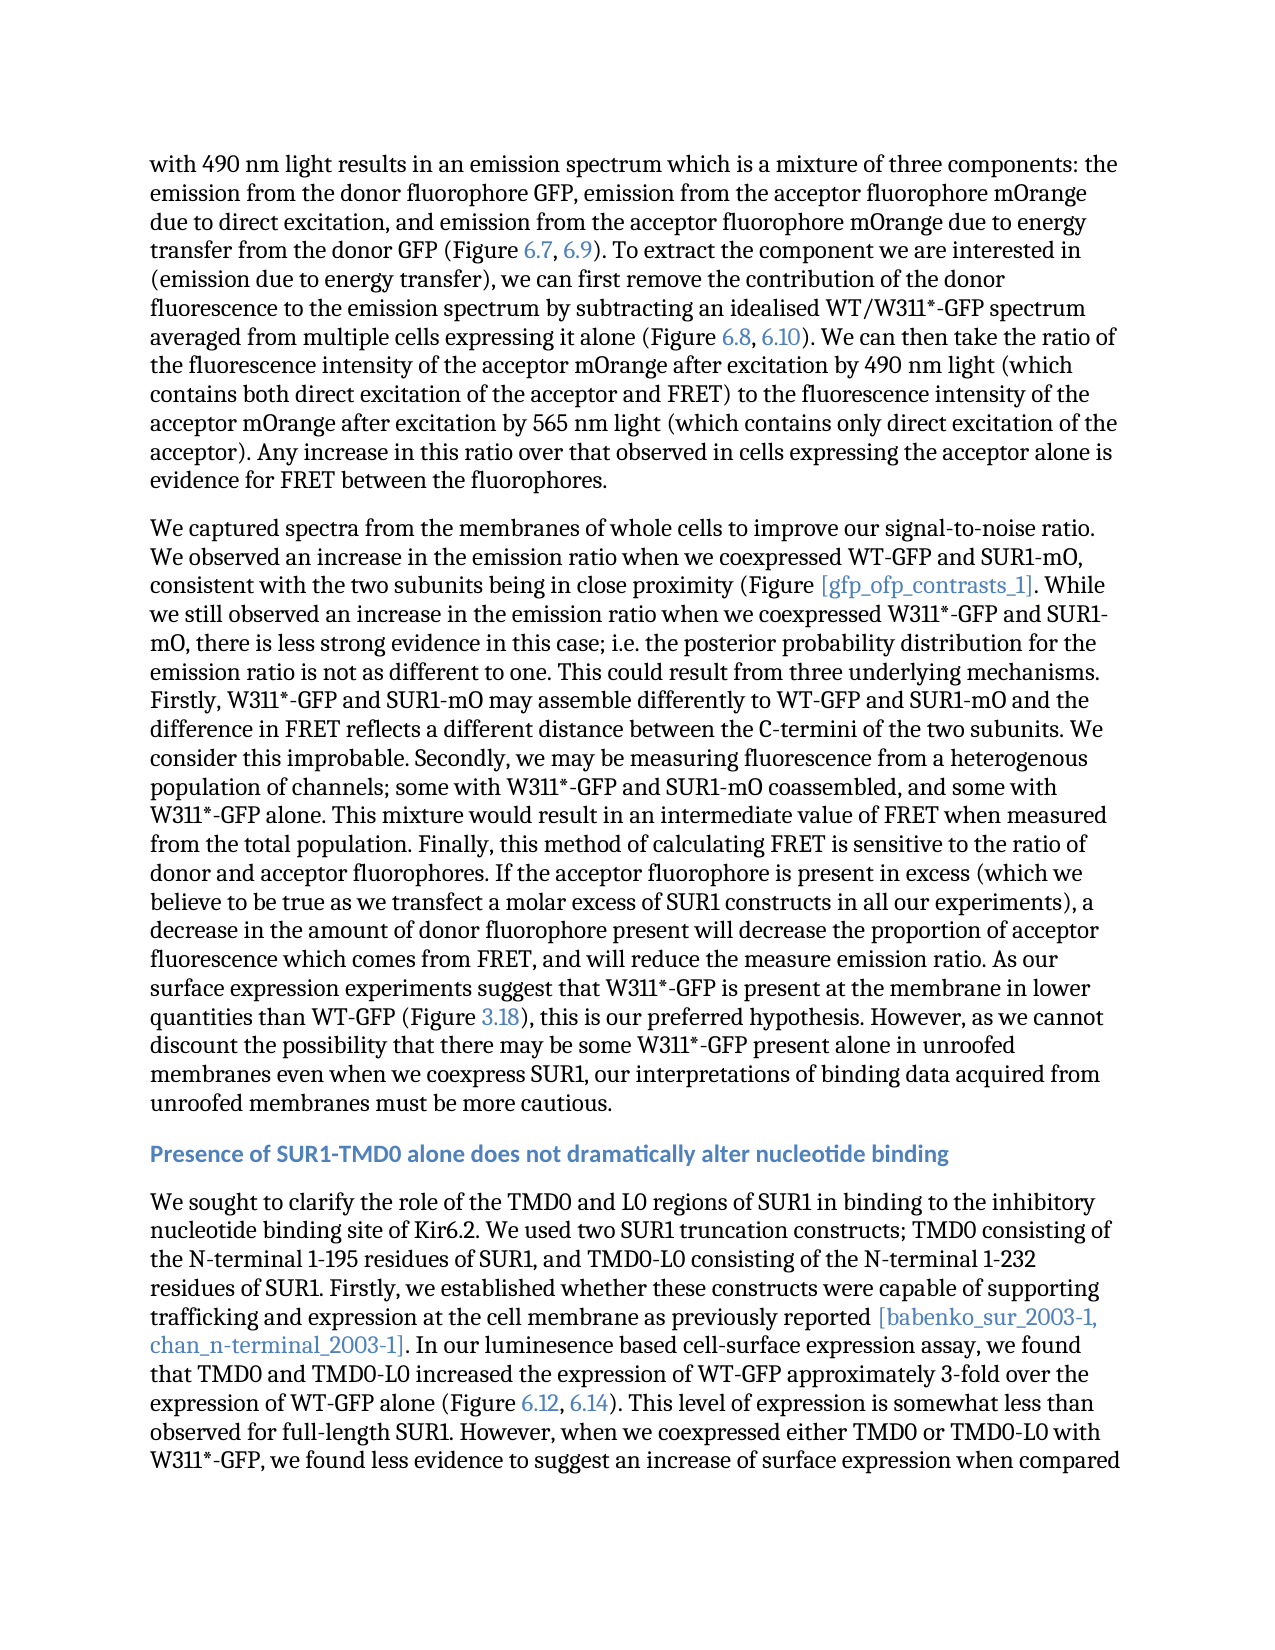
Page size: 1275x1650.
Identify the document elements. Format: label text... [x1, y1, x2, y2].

subtitle Presence of SUR1-TMD0 alone does not dramatically alter nucleotide binding [150, 1138, 1125, 1169]
text We captured spectra from the membranes of whole cells to improve our signal-to-noise ratio. We observed an increase in the emission ratio when we coexpressed WT-GFP and SUR1-mO, consistent with the two subunits being in close proximity (Figure [gfp_ofp_contrasts_1]. While we still observed an increase in the emission ratio when we coexpressed W311*-GFP and SUR1-mO, there is less strong evidence in this case; i.e. the posterior probability distribution for the emission ratio is not as different to one. This could result from three underlying mechanisms. Firstly, W311*-GFP and SUR1-mO may assemble differently to WT-GFP and SUR1-mO and the difference in FRET reflects a different distance between the C-termini of the two subunits. We consider this improbable. Secondly, we may be measuring fluorescence from a heterogenous population of channels; some with W311*-GFP and SUR1-mO coassembled, and some with W311*-GFP alone. This mixture would result in an intermediate value of FRET when measured from the total population. Finally, this method of calculating FRET is sensitive to the ratio of donor and acceptor fluorophores. If the acceptor fluorophore is present in excess (which we believe to be true as we transfect a molar excess of SUR1 constructs in all our experiments), a decrease in the amount of donor fluorophore present will decrease the proportion of acceptor fluorescence which comes from FRET, and will reduce the measure emission ratio. As our surface expression experiments suggest that W311*-GFP is present at the membrane in lower quantities than WT-GFP (Figure 3.18), this is our preferred hypothesis. However, as we cannot discount the possibility that there may be some W311*-GFP present alone in unroofed membranes even when we coexpress SUR1, our interpretations of binding data acquired from unroofed membranes must be more cautious. [150, 514, 1125, 1117]
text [150, 150, 1125, 495]
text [150, 1188, 1125, 1475]
